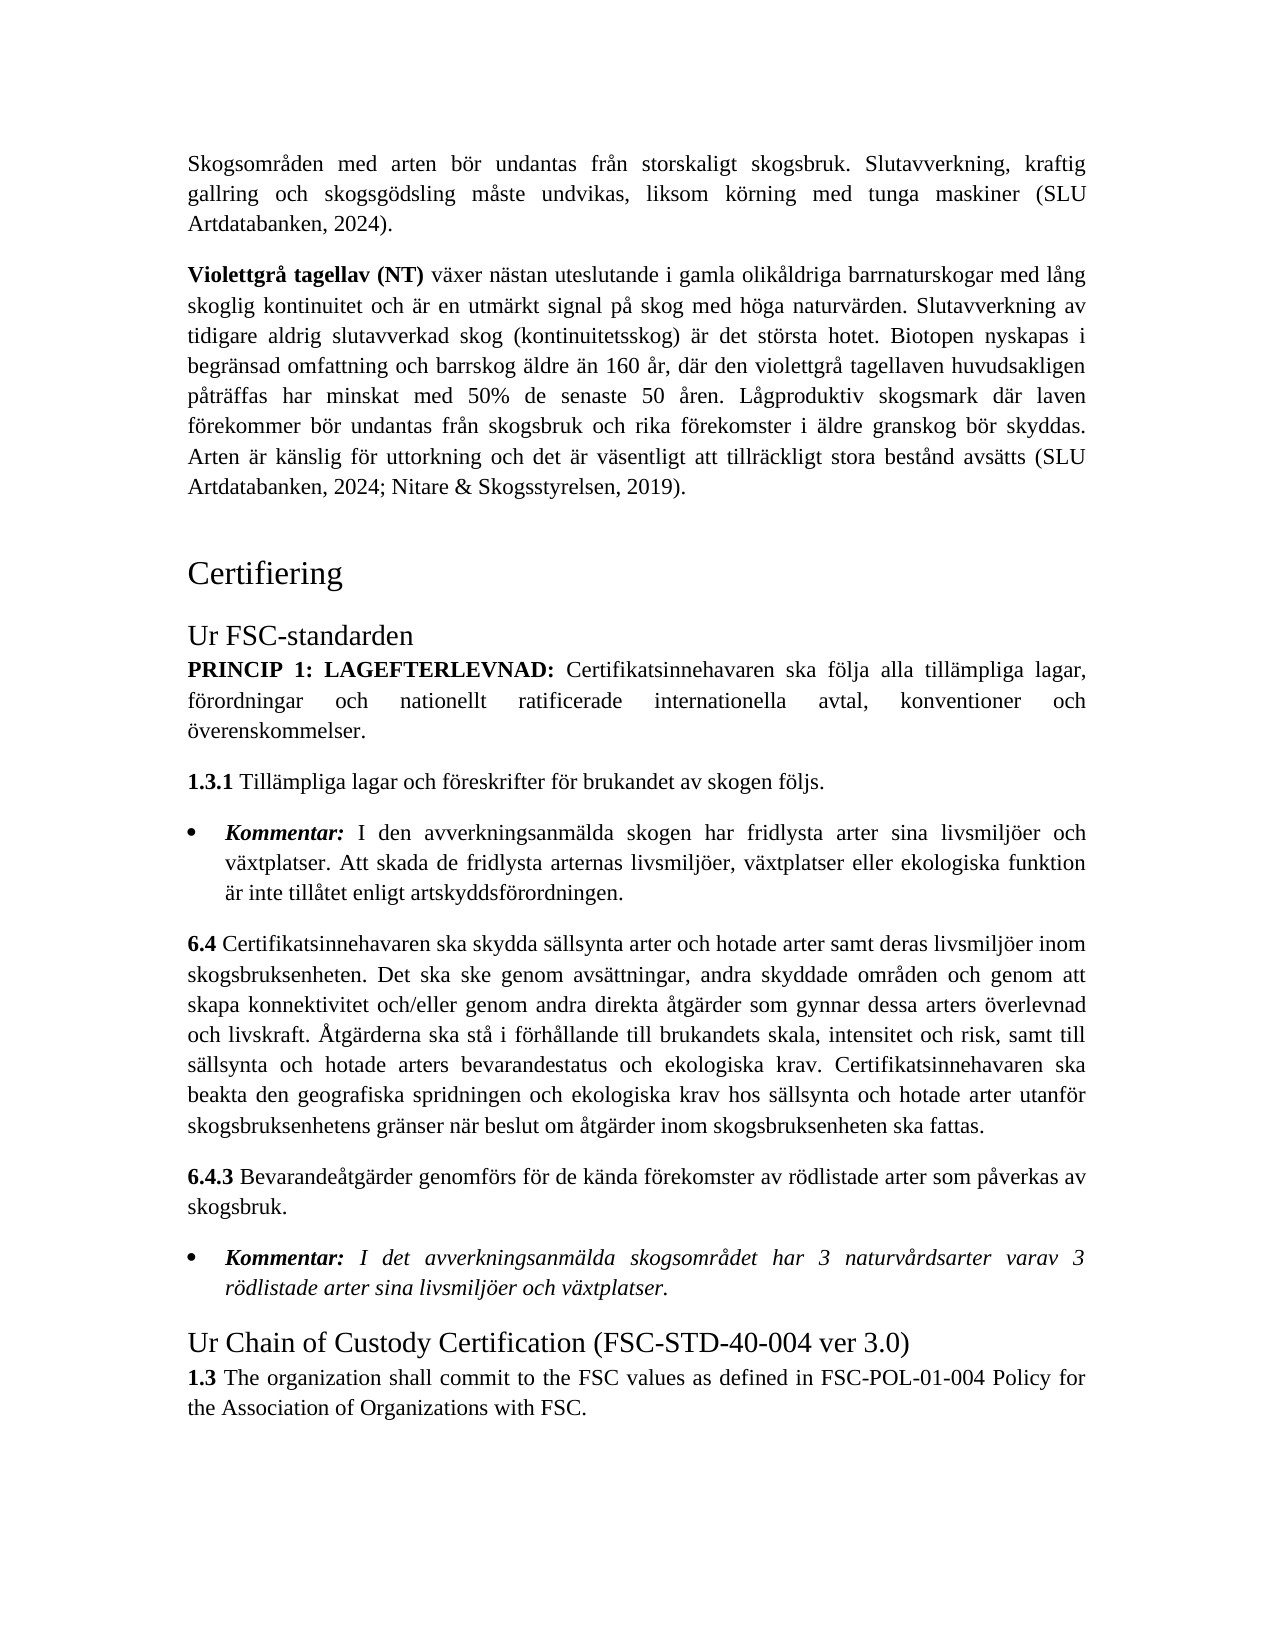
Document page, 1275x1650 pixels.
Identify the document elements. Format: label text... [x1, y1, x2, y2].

text Violettgrå tagellav (NT) växer nästan uteslutande i gamla olikåldriga barrnaturskogar med lång skoglig kontinuitet och är en utmärkt signal på skog med höga naturvärden. Slutavverkning av tidigare aldrig slutavverkad skog (kontinuitetsskog) är det största hotet. Biotopen nyskapas i begränsad omfattning och barrskog äldre än 160 år, där den violettgrå tagellaven huvudsakligen påträffas har minskat med 50% de senaste 50 åren. Lågproduktiv skogsmark där laven förekommer bör undantas från skogsbruk och rika förekomster i äldre granskog bör skyddas. Arten är känslig för uttorkning och det är väsentligt att tillräckligt stora bestånd avsätts (SLU Artdatabanken, 2024; Nitare & Skogsstyrelsen, 2019). [187, 261, 1087, 499]
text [187, 150, 1087, 237]
text 6.4.3 Bevarandeåtgärder genomförs för de kända förekomster av rödlistade arter som påverkas av skogsbruk. [187, 1163, 1087, 1219]
text 6.4 Certifikatsinnehavaren ska skydda sällsynta arter och hotade arter samt deras livsmiljöer inom skogsbruksenheten. Det ska ske genom avsättningar, andra skyddade områden och genom att skapa konnektivitet och/eller genom andra direkta åtgärder som gynnar dessa arters överlevnad och livskraft. Åtgärderna ska stå i förhållande till brukandets skala, intensitet och risk, samt till sällsynta och hotade arters bevarandestatus och ekologiska krav. Certifikatsinnehavaren ska beakta den geografiska spridningen och ekologiska krav hos sällsynta och hotade arter utanför skogsbruksenhetens gränser när beslut om åtgärder inom skogsbruksenheten ska fattas. [187, 931, 1087, 1138]
list Kommentar: I det avverkningsanmälda skogsområdet har 3 naturvårdsarter varav 3 rödlistade arter sina livsmiljöer och växtplatser. [187, 1244, 1087, 1301]
subtitle Ur Chain of Custody Certification (FSC-STD-40-004 ver 3.0) [187, 1325, 1087, 1359]
list Kommentar: I den avverkningsanmälda skogen har fridlysta arter sina livsmiljöer och växtplatser. Att skada de fridlysta arternas livsmiljöer, växtplatser eller ekologiska funktion är inte tillåtet enligt artskyddsförordningen. [187, 819, 1087, 906]
subtitle Certifiering [187, 553, 1087, 591]
text PRINCIP 1: LAGEFTERLEVNAD: Certifikatsinnehavaren ska följa alla tillämpliga lagar, förordningar och nationellt ratificerade internationella avtal, konventioner och överenskommelser. [187, 657, 1087, 743]
text 1.3.1 Tillämpliga lagar och föreskrifter för brukandet av skogen följs. [187, 768, 1087, 794]
subtitle Ur FSC-standarden [187, 618, 1087, 652]
text 1.3 The organization shall commit to the FSC values as defined in FSC-POL-01-004 Policy for the Association of Organizations with FSC. [187, 1364, 1087, 1420]
